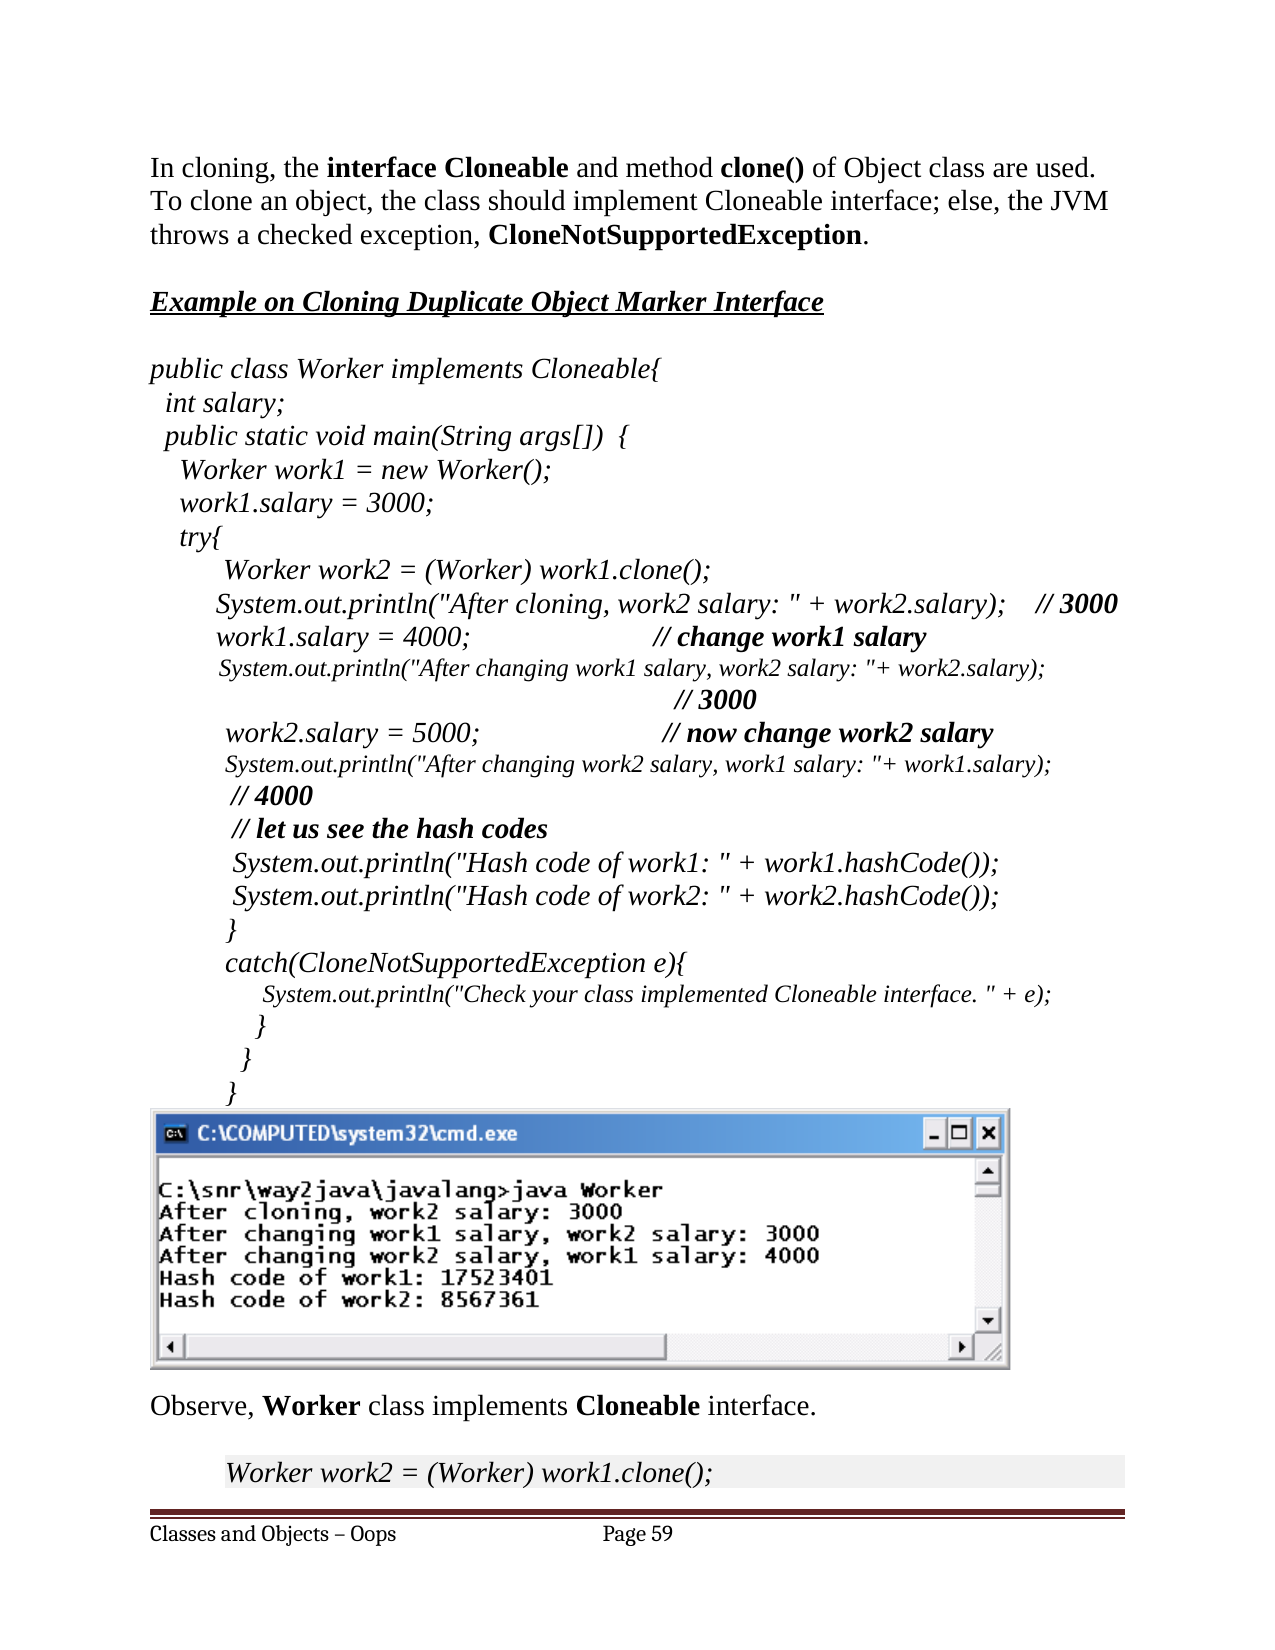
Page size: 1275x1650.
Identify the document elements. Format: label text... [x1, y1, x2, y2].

text } [225, 1041, 1125, 1075]
text // let us see the hash codes [225, 811, 1125, 845]
text } [225, 1075, 1125, 1108]
text System.out.println("After changing work2 salary, work1 salary: "+ work1.salary); // 4000 [225, 749, 1125, 811]
picture [150, 1108, 1011, 1370]
text Worker work2 = (Worker) work1.clone(); [150, 552, 1125, 586]
text // 3000 [600, 682, 1125, 715]
text work1.salary = 4000; // change work1 salary [150, 619, 1125, 653]
text Worker work1 = new Worker(); [150, 452, 1125, 485]
text try{ [150, 519, 1125, 552]
text System.out.println("After cloning, work2 salary: " + work2.salary); // 3000 [150, 586, 1125, 619]
text System.out.println("Hash code of work2: " + work2.hashCode()); [225, 878, 1125, 912]
text work1.salary = 3000; [150, 485, 1125, 519]
text work2.salary = 5000; // now change work2 salary [225, 715, 1125, 749]
text public static void main(String args[]) { [150, 418, 1125, 452]
text In cloning, the interface Cloneable and method clone() of Object class are used. To clone an object, the class should implement Cloneable interface; else, the JVM throws a checked exception, CloneNotSupportedException. [150, 150, 1125, 251]
text public class Worker implements Cloneable{ [150, 351, 1125, 385]
text System.out.println("Hash code of work1: " + work1.hashCode()); [225, 845, 1125, 878]
text System.out.println("After changing work1 salary, work2 salary: "+ work2.salary); [150, 653, 1125, 682]
text System.out.println("Check your class implemented Cloneable interface. " + e); [225, 979, 1125, 1008]
text Observe, Worker class implements Cloneable interface. [150, 1388, 1125, 1421]
text } [225, 1008, 1125, 1041]
text } [225, 912, 1125, 945]
text Worker work2 = (Worker) work1.clone(); [225, 1455, 1125, 1488]
text int salary; [150, 385, 1125, 418]
text catch(CloneNotSupportedException e){ [225, 945, 1125, 979]
subtitle Example on Cloning Duplicate Object Marker Interface [150, 284, 1125, 318]
